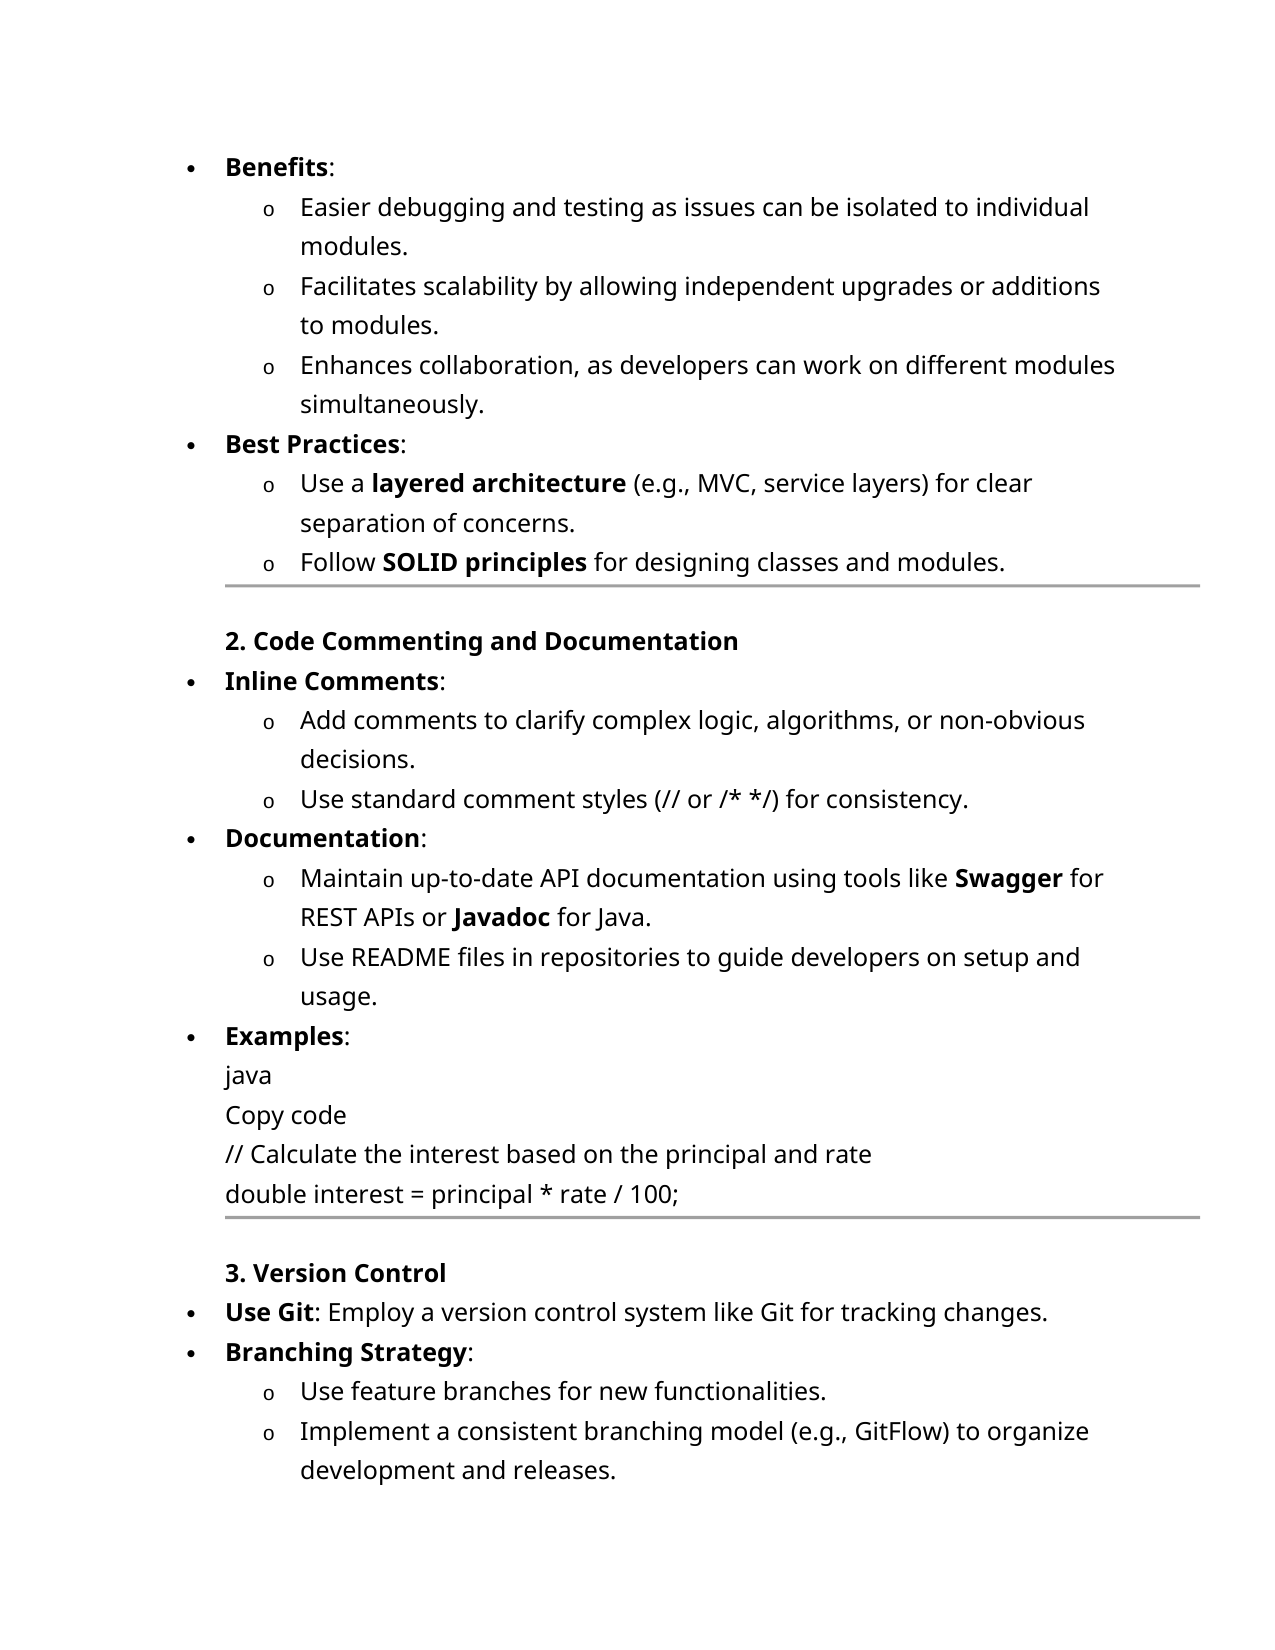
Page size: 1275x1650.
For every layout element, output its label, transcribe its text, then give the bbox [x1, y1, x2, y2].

list Enhances collaboration, as developers can work on different modules simultaneously. [262, 347, 1125, 421]
list // Calculate the interest based on the principal and rate [225, 1137, 1125, 1171]
list Use Git: Employ a version control system like Git for tracking changes. [187, 1295, 1125, 1329]
list Use feature branches for new functionalities. [262, 1374, 1125, 1408]
list Best Practices: [187, 426, 1125, 460]
list Examples: [187, 1018, 1125, 1053]
list java [225, 1058, 1125, 1092]
list Maintain up-to-date API documentation using tools like Swagger for REST APIs or Javadoc for Java. [262, 861, 1125, 934]
list 3. Version Control [225, 1255, 1125, 1289]
list Facilitates scalability by allowing independent upgrades or additions to modules. [262, 268, 1125, 342]
list double interest = principal * rate / 100; [225, 1176, 1125, 1211]
list Inline Comments: [187, 663, 1125, 697]
list Follow SOLID principles for designing classes and modules. [262, 545, 1125, 579]
list Documentation: [187, 821, 1125, 855]
list Use standard comment styles (// or /* */) for consistency. [262, 782, 1125, 816]
list Copy code [225, 1097, 1125, 1132]
list Use README files in repositories to guide developers on setup and usage. [262, 939, 1125, 1013]
list Add comments to clarify complex logic, algorithms, or non-obvious decisions. [262, 703, 1125, 776]
list Use a layered architecture (e.g., MVC, service layers) for clear separation of concerns. [262, 466, 1125, 539]
list 2. Code Commenting and Documentation [225, 624, 1125, 658]
list Benefits: [187, 150, 1125, 184]
list Branching Strategy: [187, 1334, 1125, 1368]
list Easier debugging and testing as issues can be isolated to individual modules. [262, 189, 1125, 263]
list Implement a consistent branching model (e.g., GitFlow) to organize development and releases. [262, 1413, 1125, 1487]
